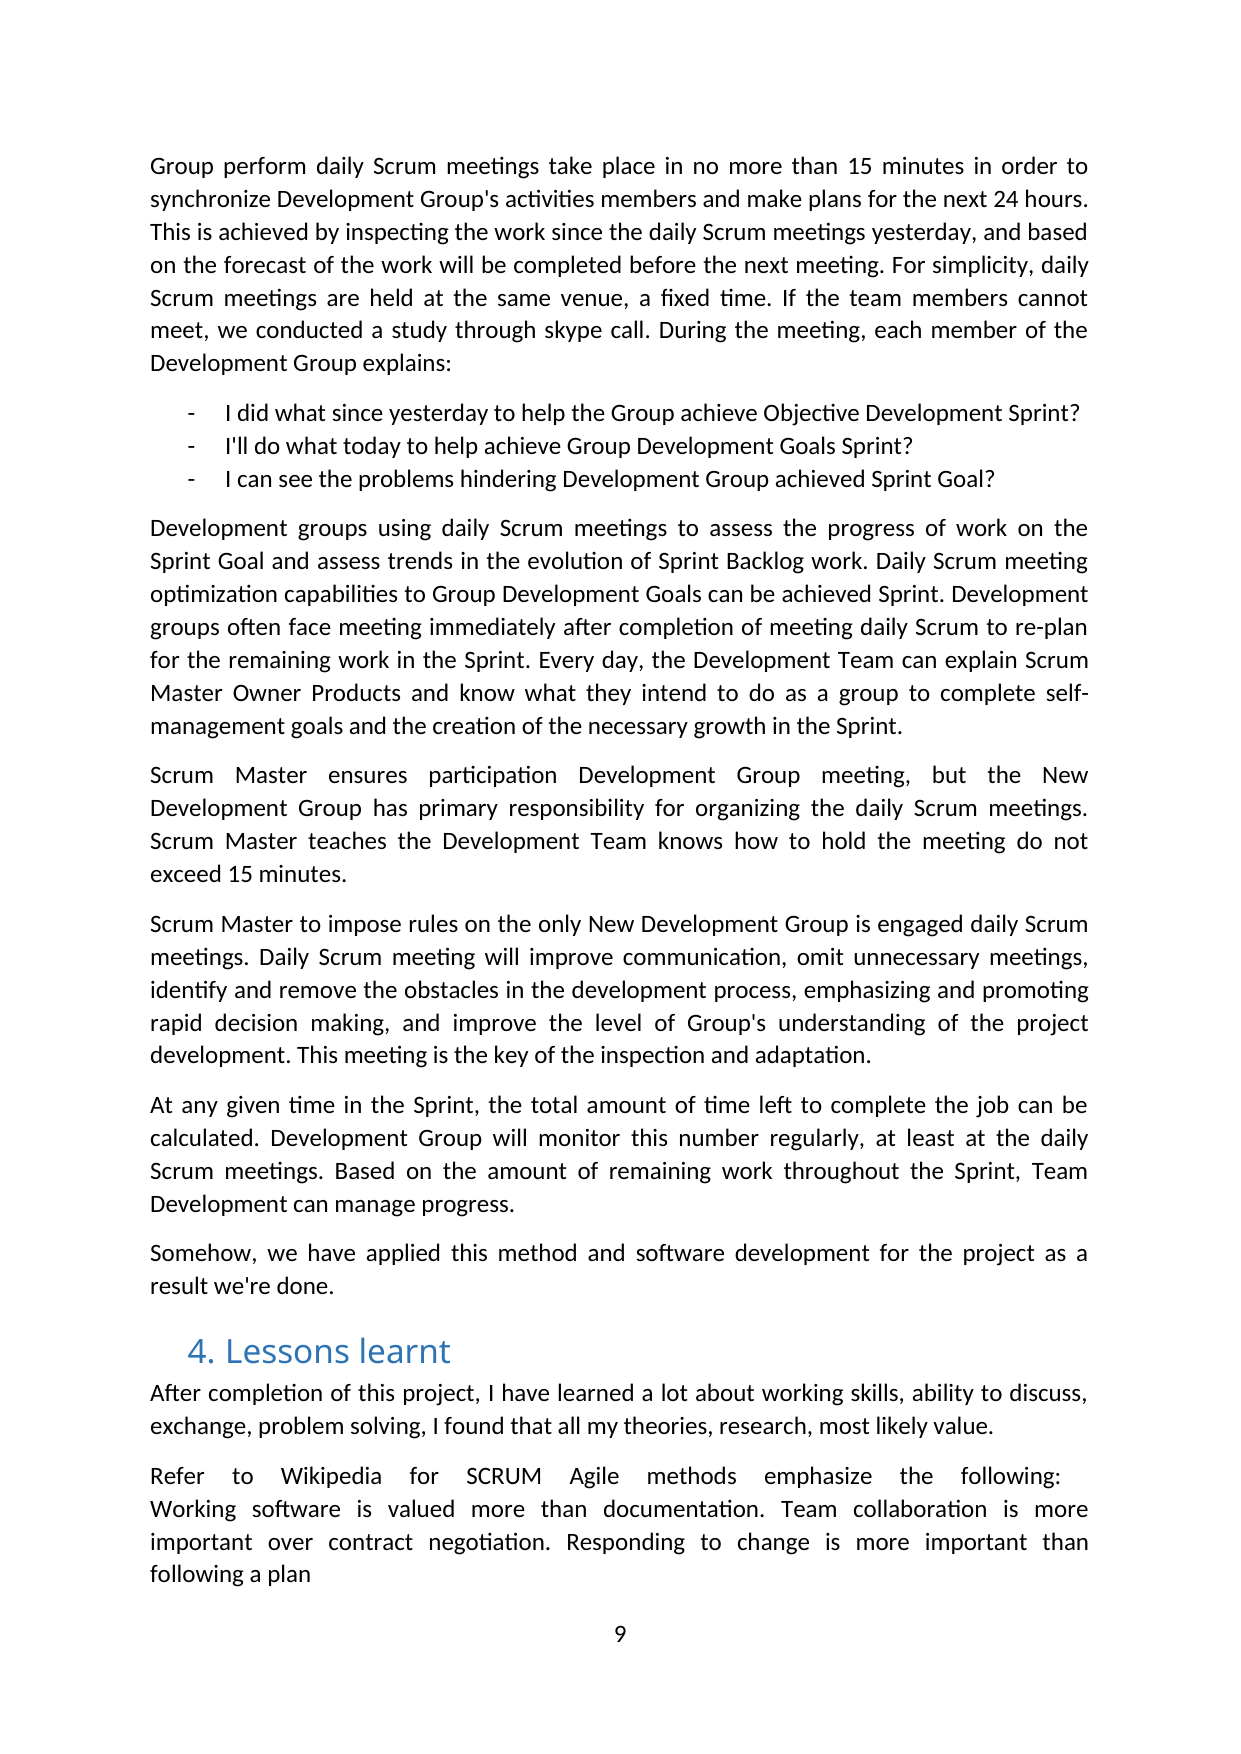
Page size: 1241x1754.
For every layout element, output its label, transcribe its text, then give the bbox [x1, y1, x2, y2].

text Refer to Wikipedia for SCRUM Agile methods emphasize the following: Working software is valued more than documentation. Team collaboration is more important over contract negotiation. Responding to change is more important than following a plan [150, 1460, 1090, 1589]
text Scrum Master ensures participation Development Group meeting, but the New Development Group has primary responsibility for organizing the daily Scrum meetings. Scrum Master teaches the Development Team knows how to hold the meeting do not exceed 15 minutes. [150, 759, 1090, 889]
list I did what since yesterday to help the Group achieve Objective Development Sprint? [187, 397, 1090, 428]
list I can see the problems hindering Development Group achieved Sprint Goal? [187, 463, 1090, 493]
text Somehow, we have applied this method and software development for the project as a result we're done. [150, 1237, 1090, 1301]
text Group perform daily Scrum meetings take place in no more than 15 minutes in order to synchronize Development Group's activities members and make plans for the next 24 hours. This is achieved by inspecting the work since the daily Scrum meetings yesterday, and based on the forecast of the work will be completed before the next meeting. For simplicity, daily Scrum meetings are held at the same venue, a fixed time. If the team members cannot meet, we conducted a study through skype call. During the meeting, each member of the Development Group explains: [150, 150, 1090, 378]
text At any given time in the Sprint, the total amount of time left to complete the job can be calculated. Development Group will monitor this number regularly, at least at the daily Scrum meetings. Based on the amount of remaining work throughout the Sprint, Team Development can manage progress. [150, 1089, 1090, 1218]
text Development groups using daily Scrum meetings to assess the progress of work on the Sprint Goal and assess trends in the evolution of Sprint Backlog work. Daily Scrum meeting optimization capabilities to Group Development Goals can be achieved Sprint. Development groups often face meeting immediately after completion of meeting daily Scrum to re-plan for the remaining work in the Sprint. Every day, the Development Team can explain Scrum Master Owner Products and know what they intend to do as a group to complete self-management goals and the creation of the necessary growth in the Sprint. [150, 512, 1090, 741]
subtitle Lessons learnt [187, 1328, 1090, 1374]
text Scrum Master to impose rules on the only New Development Group is engaged daily Scrum meetings. Daily Scrum meeting will improve communication, omit unnecessary meetings, identify and remove the obstacles in the development process, emphasizing and promoting rapid decision making, and improve the level of Group's understanding of the project development. This meeting is the key of the inspection and adaptation. [150, 908, 1090, 1070]
list I'll do what today to help achieve Group Development Goals Sprint? [187, 430, 1090, 461]
text After completion of this project, I have learned a lot about working skills, ability to discuss, exchange, problem solving, I found that all my theories, research, most likely value. [150, 1377, 1090, 1441]
